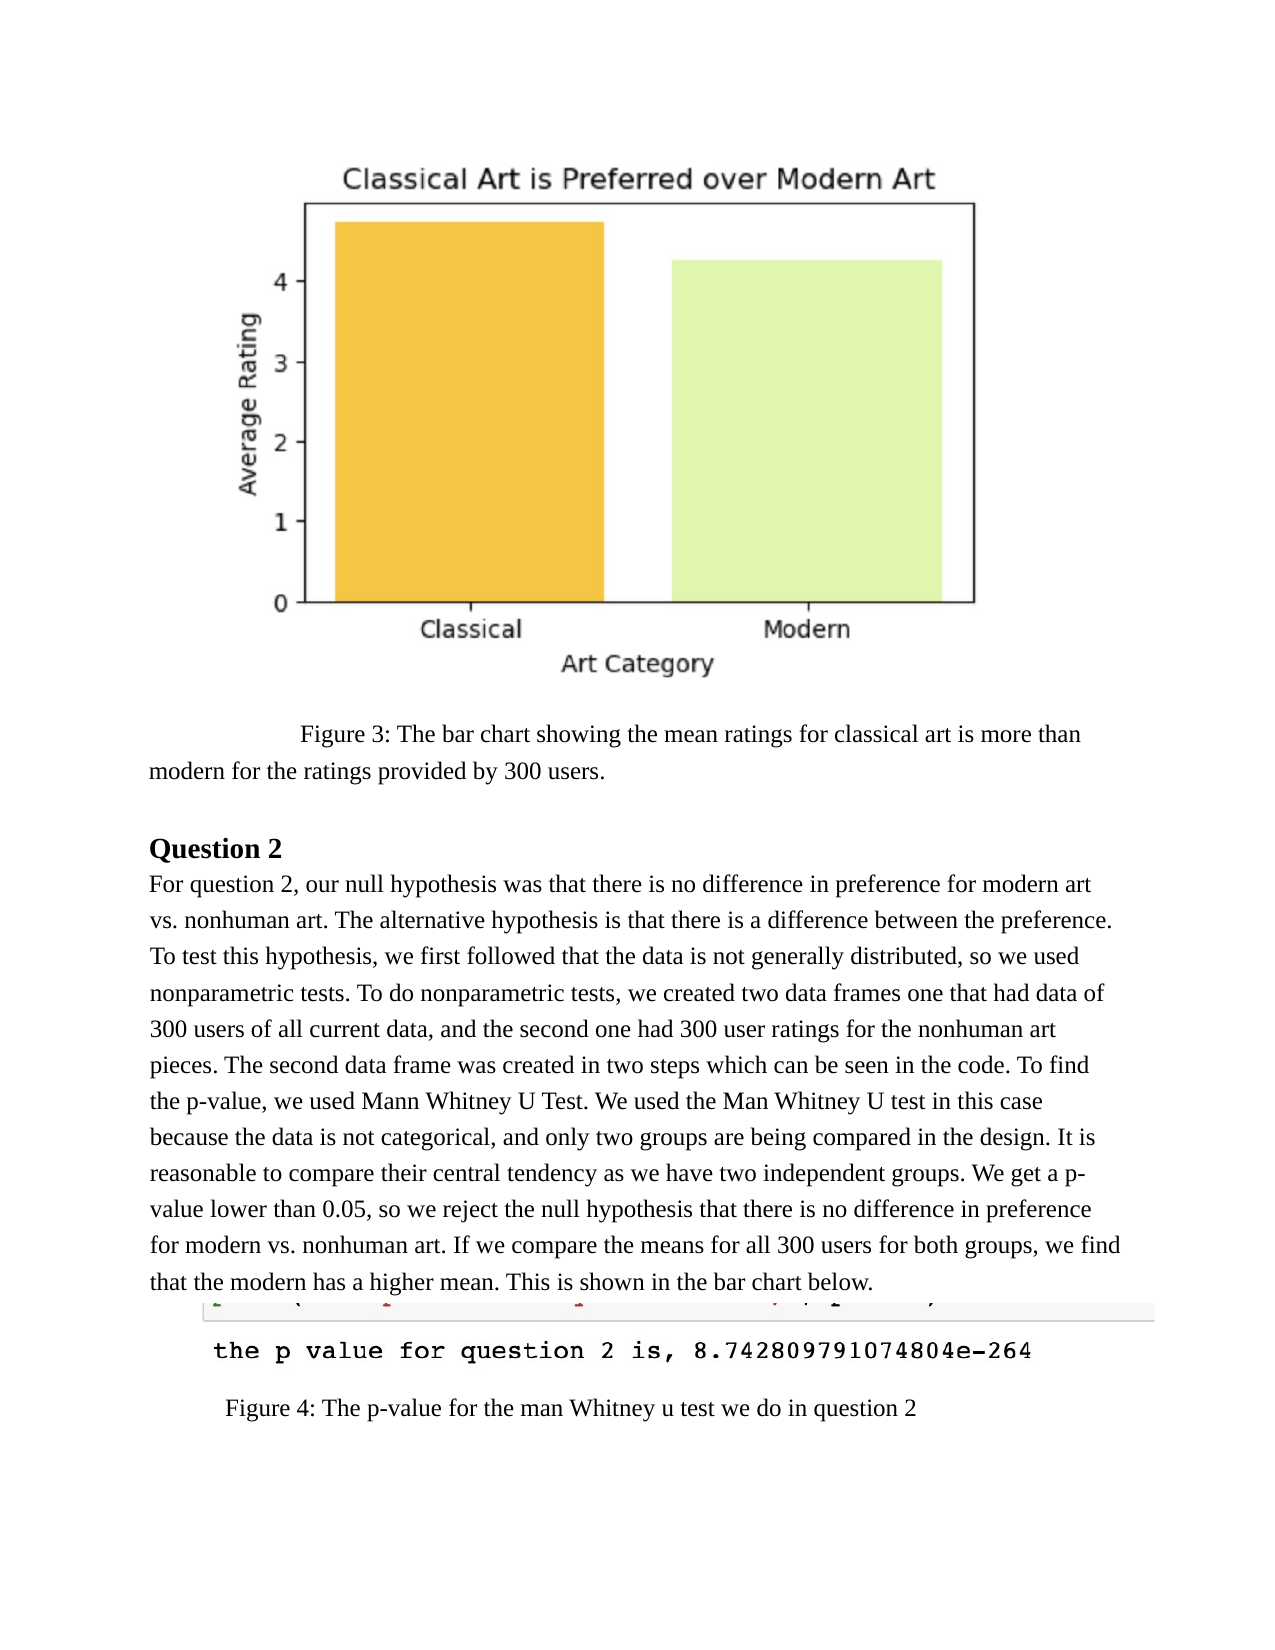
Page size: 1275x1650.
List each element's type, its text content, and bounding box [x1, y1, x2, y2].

picture [153, 153, 1129, 702]
text For question 2, our null hypothesis was that there is no difference in preference for modern art vs. nonhuman art. The alternative hypothesis is that there is a difference between the preference. To test this hypothesis, we first followed that the data is not generally distributed, so we used nonparametric tests. To do nonparametric tests, we created two data frames one that had data of 300 users of all current data, and the second one had 300 user ratings for the nonhuman art pieces. The second data frame was created in two steps which can be seen in the code. To find the p-value, we used Mann Whitney U Test. We used the Man Whitney U test in this case because the data is not categorical, and only two groups are being compared in the design. It is reasonable to compare their central tendency as we have two independent groups. We get a p-value lower than 0.05, so we reject the null hypothesis that there is no difference in preference for modern vs. nonhuman art. If we compare the means for all 300 users for both groups, we find that the modern has a higher mean. This is shown in the bar chart below. [148, 869, 1123, 1296]
text Figure 3: The bar chart showing the mean ratings for classical art is more than [300, 719, 1123, 748]
text Figure 4: The p-value for the man Whitney u test we do in question 2 [225, 1393, 1123, 1422]
subtitle Question 2 [148, 831, 1124, 864]
picture [179, 1303, 1155, 1385]
text modern for the ratings provided by 300 users. [148, 756, 1123, 785]
